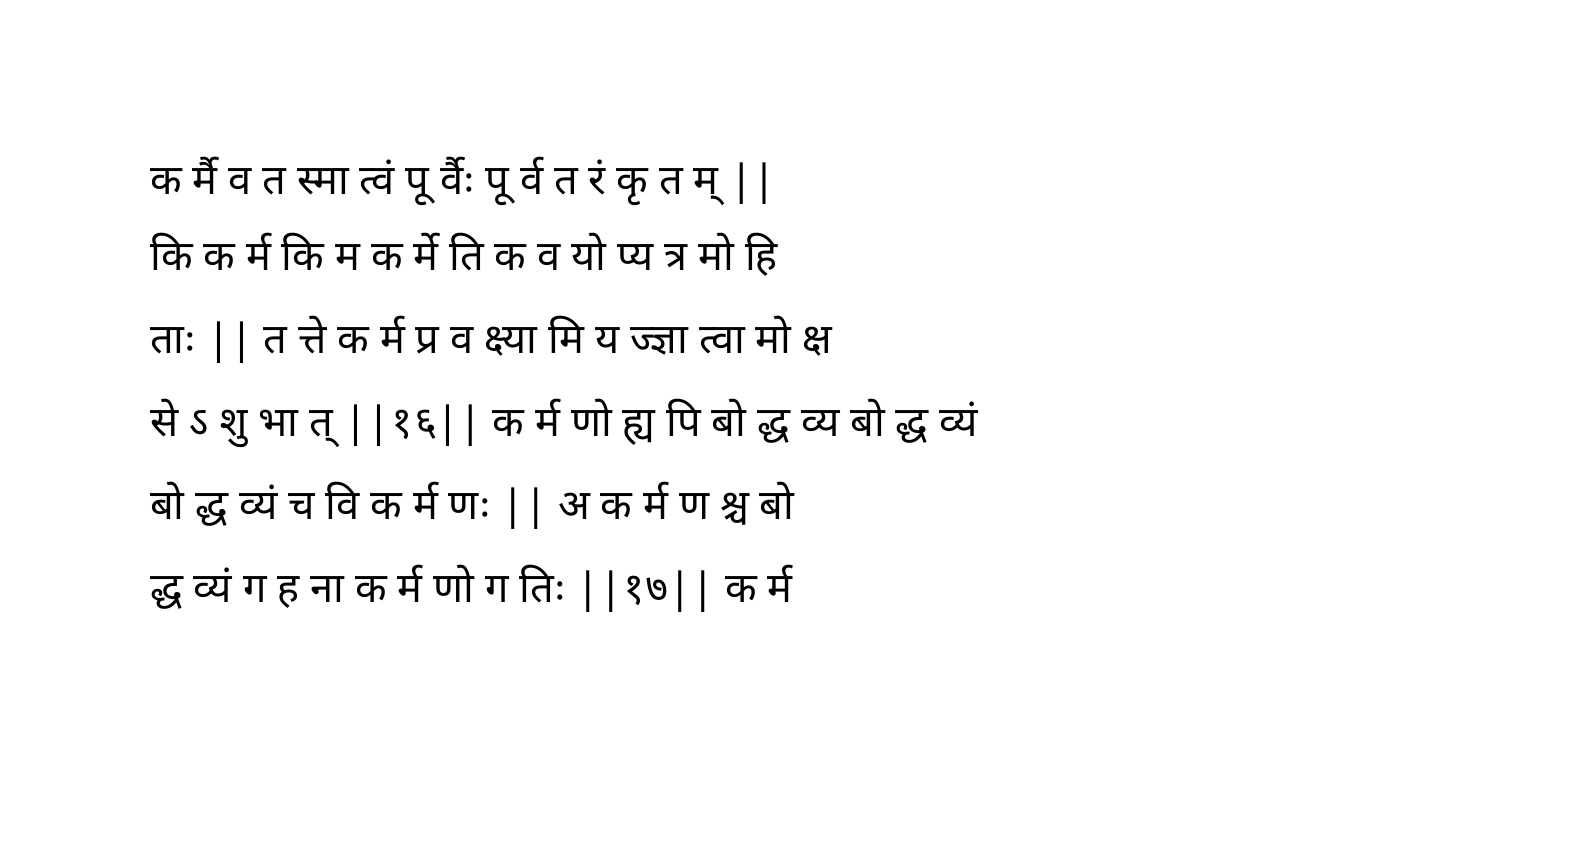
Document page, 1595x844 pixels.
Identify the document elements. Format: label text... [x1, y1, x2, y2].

text से ऽ शु भा त् ||१६|| क र्म णो ह्य पि बो द्ध व्य बो द्ध व्यं [150, 392, 1444, 453]
text ताः || त त्ते क र्म प्र व क्ष्या मि य ज्ज्ञा त्वा मो क्ष [150, 308, 1444, 370]
text द्ध व्यं ग ह ना क र्म णो ग तिः ||१७|| क र्म [150, 558, 1444, 620]
text कि क र्म कि म क र्मे ति क व यो प्य त्र मो हि [150, 233, 1444, 288]
text बो द्ध व्यं च वि क र्म णः || अ क र्म ण श्च बो [150, 475, 1444, 537]
text क र्मै व त स्मा त्वं पू र्वैः पू र्व त रं कृ त म् || [150, 150, 1444, 212]
